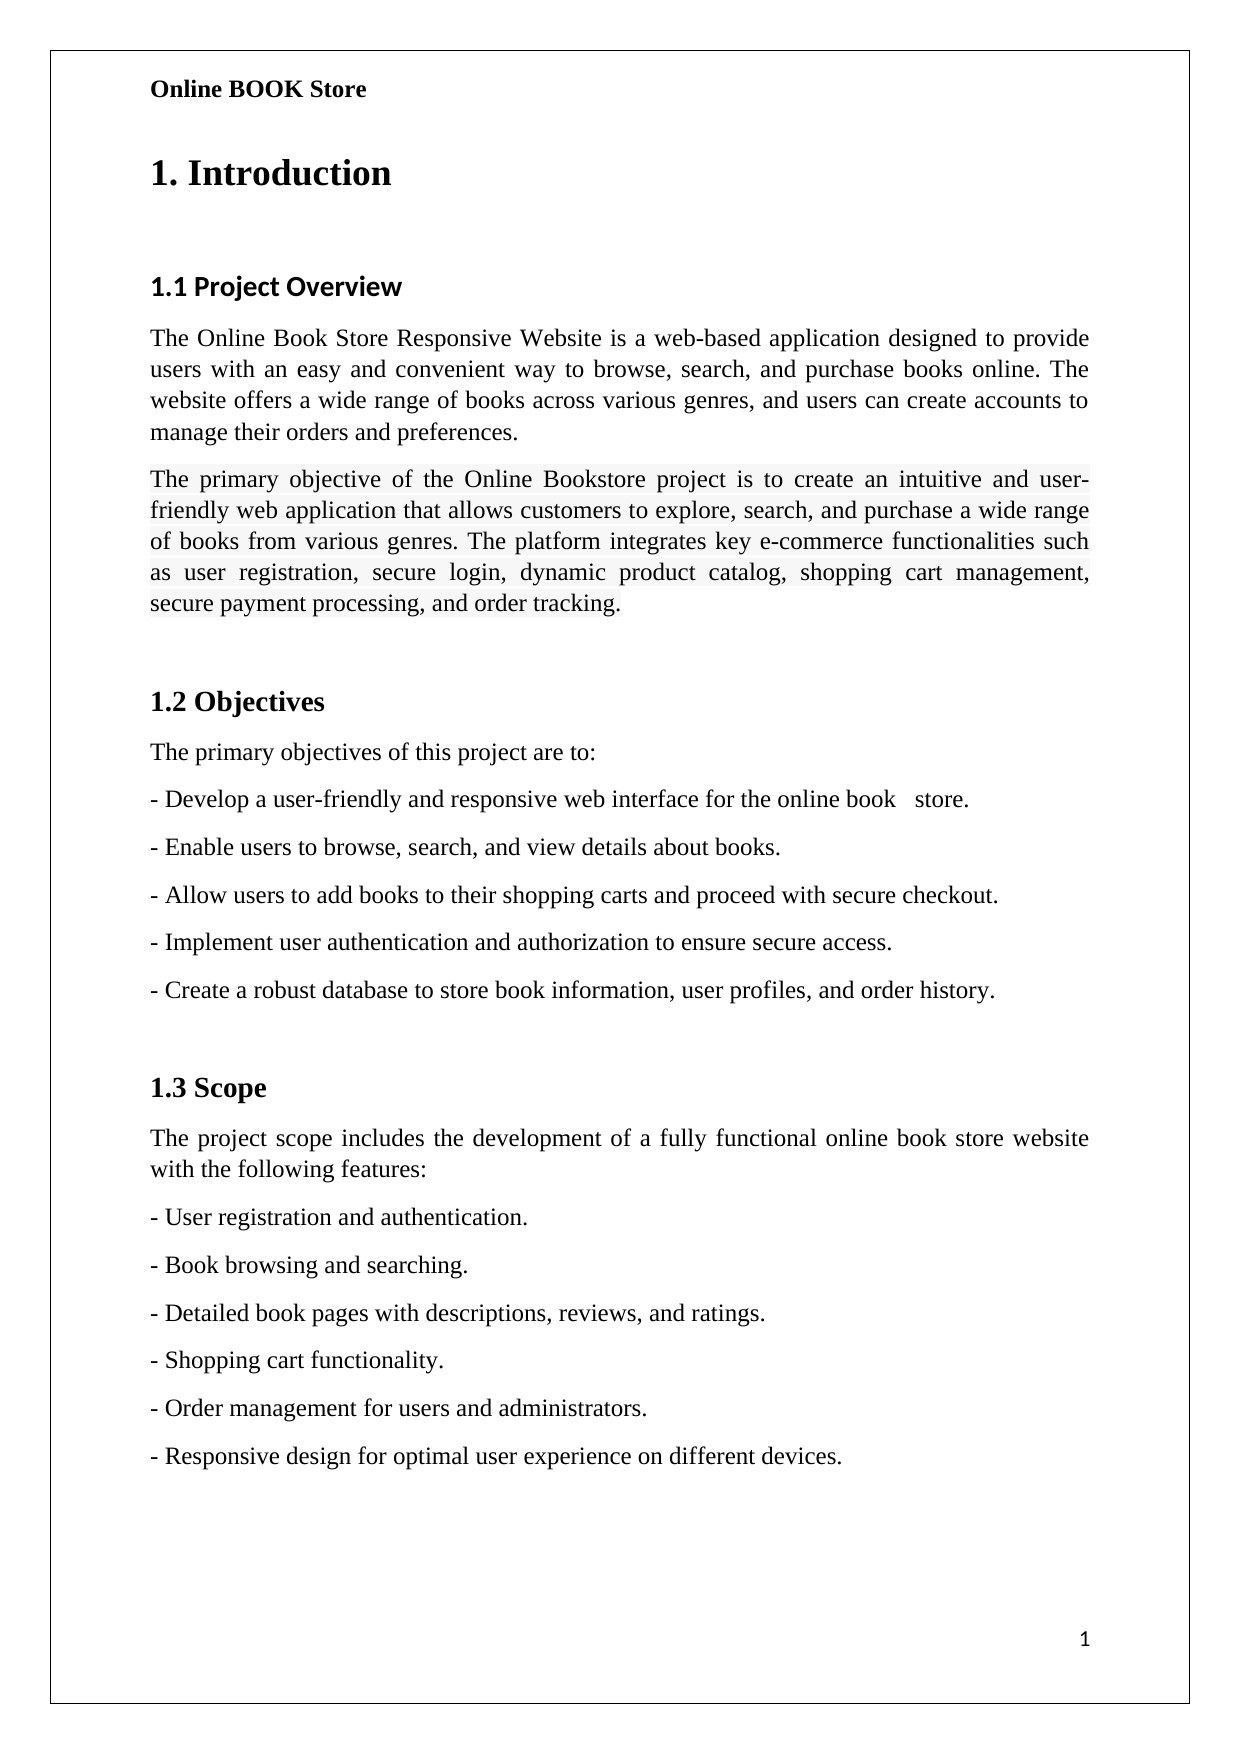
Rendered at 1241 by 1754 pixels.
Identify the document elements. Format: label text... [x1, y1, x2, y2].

text - Develop a user-friendly and responsive web interface for the online book store. [150, 784, 1090, 813]
text - Implement user authentication and authorization to ensure secure access. [150, 927, 1090, 956]
text The project scope includes the development of a fully functional online book store website with the following features: [150, 1123, 1090, 1183]
text - Allow users to add books to their shopping carts and proceed with secure checkout. [150, 880, 1090, 908]
text - Responsive design for optimal user experience on different devices. [150, 1441, 1090, 1469]
text 1. Introduction [150, 150, 1090, 193]
text - Detailed book pages with descriptions, reviews, and ratings. [150, 1298, 1090, 1326]
text - Create a robust database to store book information, user profiles, and order history. [150, 975, 1090, 1004]
text The primary objectives of this project are to: [150, 737, 1090, 765]
text The Online Book Store Responsive Website is a web-based application designed to provide users with an easy and convenient way to browse, search, and purchase books online. The website offers a wide range of books across various genres, and users can create accounts to manage their orders and preferences. [150, 323, 1090, 445]
text - Enable users to browse, search, and view details about books. [150, 832, 1090, 861]
text The primary objective of the Online Bookstore project is to create an intuitive and user-friendly web application that allows customers to explore, search, and purchase a wide range of books from various genres. The platform integrates key e-commerce functionalities such as user registration, secure login, dynamic product catalog, shopping cart management, secure payment processing, and order tracking. [150, 586, 1090, 617]
text 1.2 Objectives [150, 684, 1090, 717]
text - Book browsing and searching. [150, 1250, 1090, 1279]
text - User registration and authentication. [150, 1202, 1090, 1231]
text 1.1 Project Overview [150, 268, 1090, 304]
text - Order management for users and administrators. [150, 1393, 1090, 1422]
text - Shopping cart functionality. [150, 1345, 1090, 1374]
text 1.3 Scope [150, 1071, 1090, 1104]
